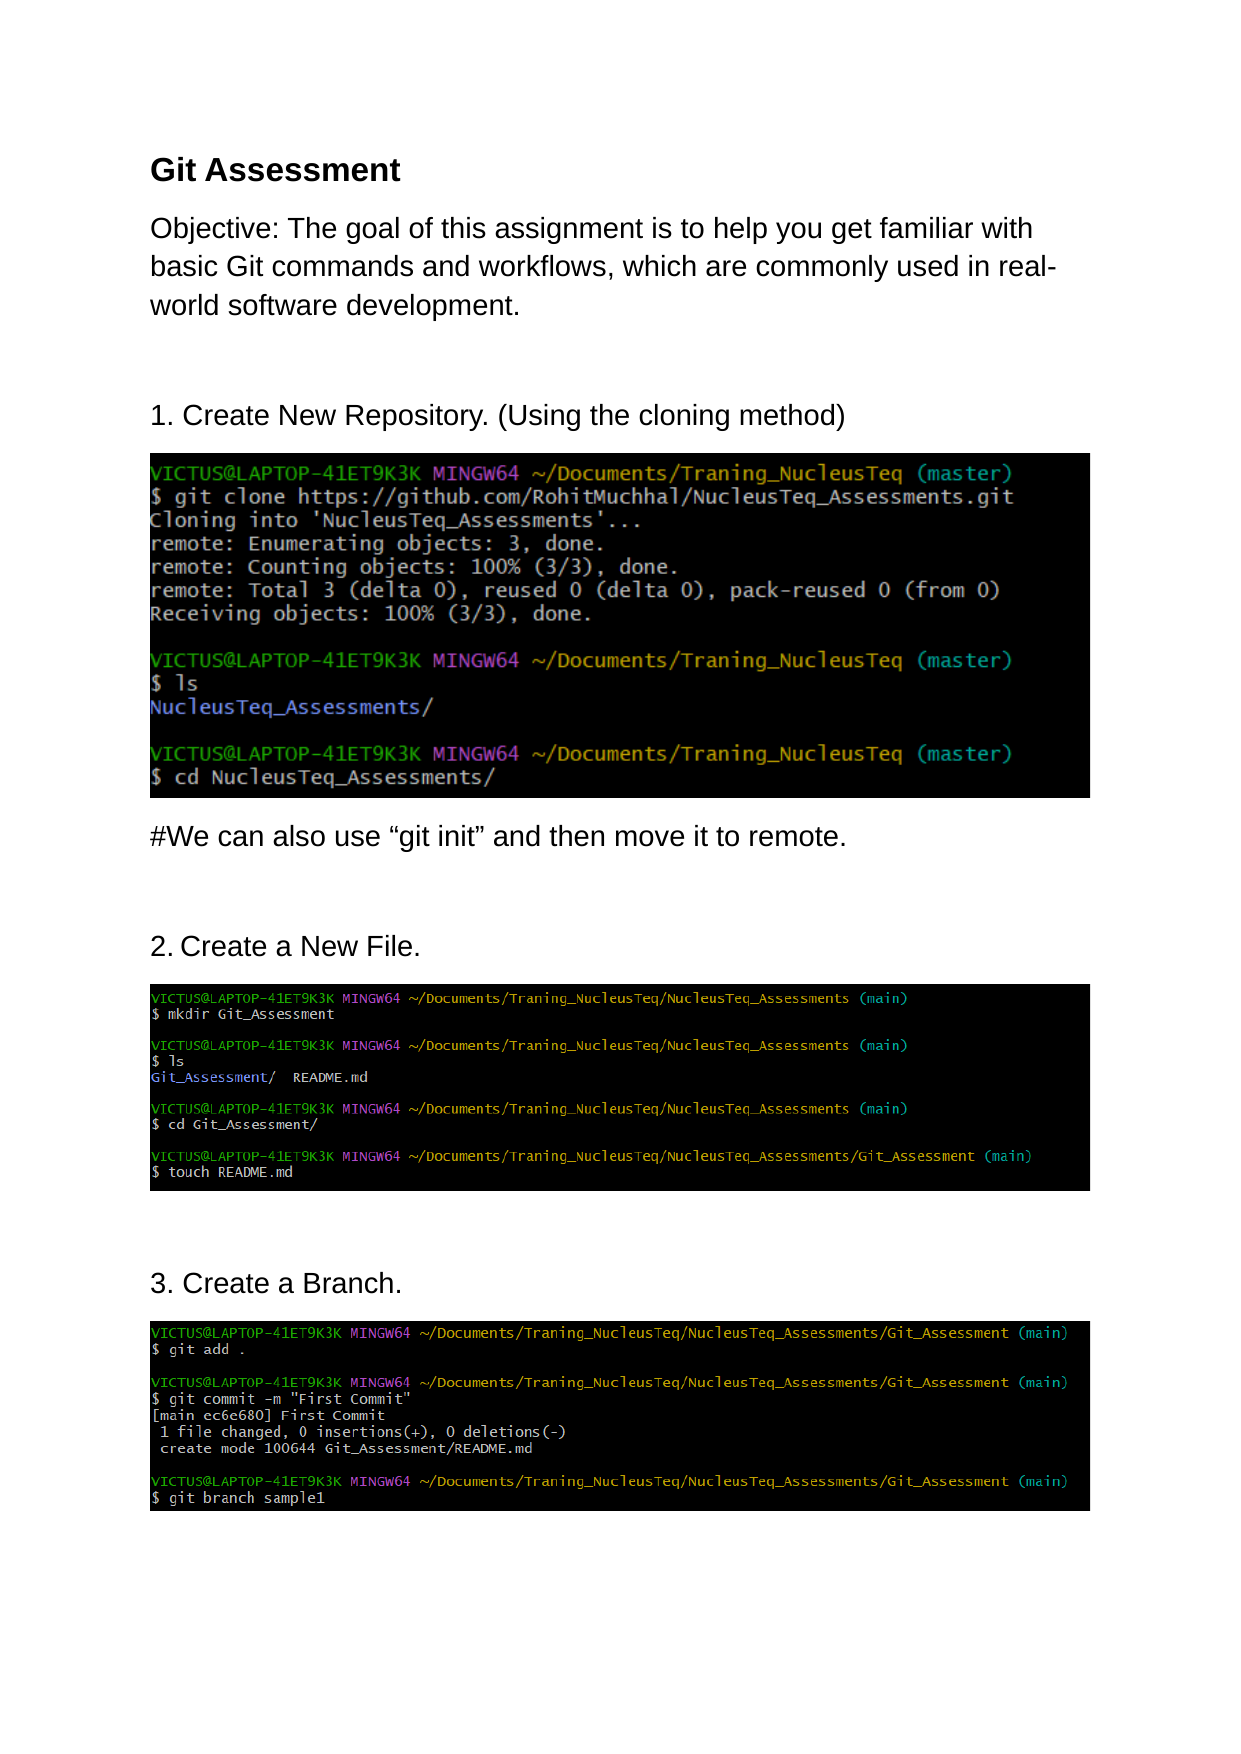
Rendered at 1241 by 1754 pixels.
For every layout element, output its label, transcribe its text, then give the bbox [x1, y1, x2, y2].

picture [150, 453, 1091, 798]
text 3. Create a Branch. [150, 1267, 1090, 1300]
text Objective: The goal of this assignment is to help you get familiar with basic Git commands and workflows, which are commonly used in real-world software development. [150, 211, 1090, 321]
picture [150, 1321, 1091, 1511]
text 1. Create New Repository. (Using the cloning method) [150, 398, 1090, 432]
picture [150, 984, 1091, 1191]
text 2. Create a New File. [150, 929, 1090, 963]
text #We can also use “git init” and then move it to remote. [150, 819, 1090, 852]
text Git Assessment [150, 150, 1090, 188]
